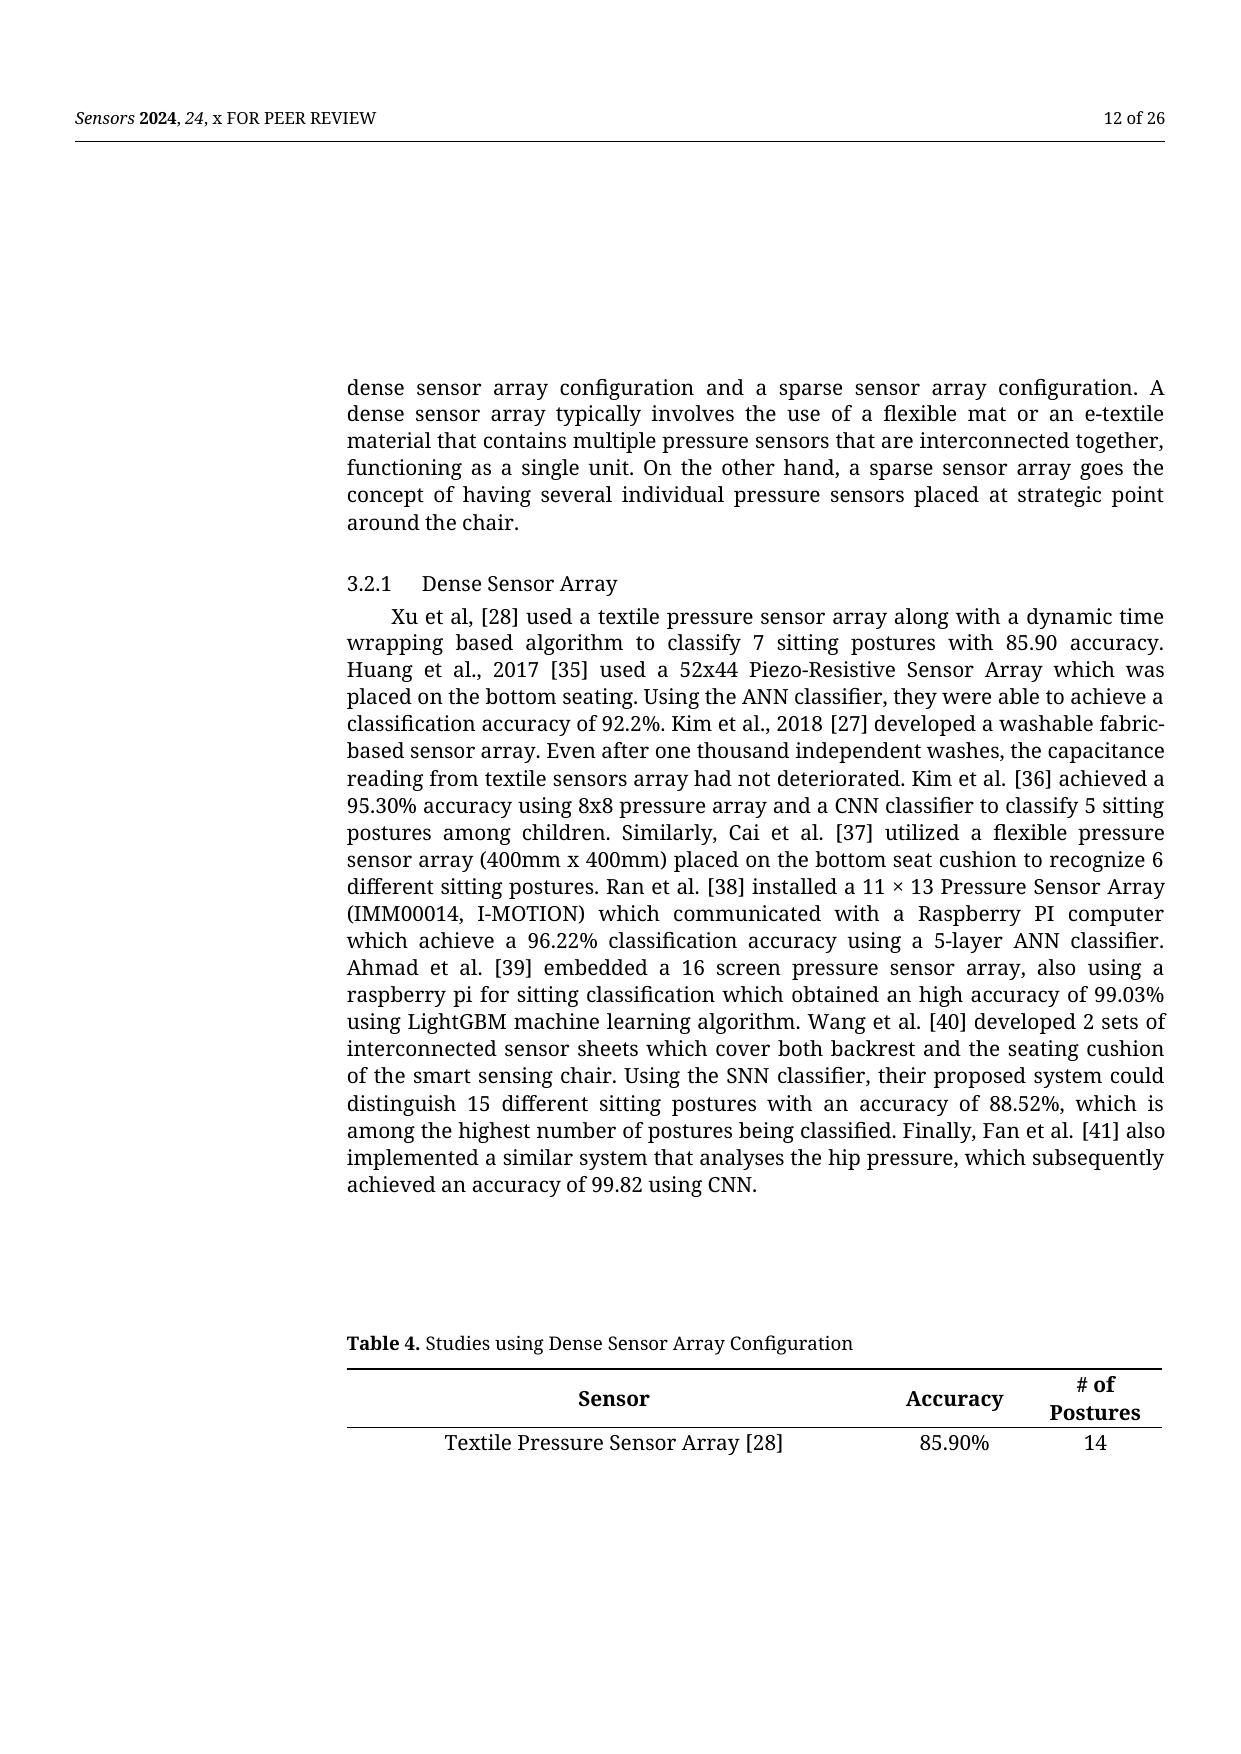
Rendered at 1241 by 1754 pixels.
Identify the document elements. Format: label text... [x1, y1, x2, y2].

table_cell 85.90% [881, 1428, 1028, 1456]
text Table 4. Studies using Dense Sensor Array Configuration [347, 1331, 1165, 1355]
table_header # of Postures [1028, 1370, 1162, 1427]
subtitle Dense Sensor Array [347, 569, 1165, 596]
table_cell 14 [1028, 1428, 1162, 1456]
table_header Accuracy [881, 1370, 1028, 1427]
table_cell Textile Pressure Sensor Array [28] [347, 1428, 881, 1456]
text Xu et al, [28] used a textile pressure sensor array along with a dynamic time wrapping based algorithm to classify 7 sitting postures with 85.90 accuracy. Huang et al., 2017 [35] used a 52x44 Piezo-Resistive Sensor Array which was placed on the bottom seating. Using the ANN classifier, they were able to achieve a classification accuracy of 92.2%. Kim et al., 2018 [27] developed a washable fabric-based sensor array. Even after one thousand independent washes, the capacitance reading from textile sensors array had not deteriorated. Kim et al. [36] achieved a 95.30% accuracy using 8x8 pressure array and a CNN classifier to classify 5 sitting postures among children. Similarly, Cai et al. [37] utilized a flexible pressure sensor array (400mm x 400mm) placed on the bottom seat cushion to recognize 6 different sitting postures. Ran et al. [38] installed a 11 × 13 Pressure Sensor Array (IMM00014, I-MOTION) which communicated with a Raspberry PI computer which achieve a 96.22% classification accuracy using a 5-layer ANN classifier. Ahmad et al. [39] embedded a 16 screen pressure sensor array, also using a raspberry pi for sitting classification which obtained an high accuracy of 99.03% using LightGBM machine learning algorithm. Wang et al. [40] developed 2 sets of interconnected sensor sheets which cover both backrest and the seating cushion of the smart sensing chair. Using the SNN classifier, their proposed system could distinguish 15 different sitting postures with an accuracy of 88.52%, which is among the highest number of postures being classified. Finally, Fan et al. [41] also implemented a similar system that analyses the hip pressure, which subsequently achieved an accuracy of 99.82 using CNN. [347, 603, 1165, 1198]
table_header Sensor [347, 1370, 881, 1427]
